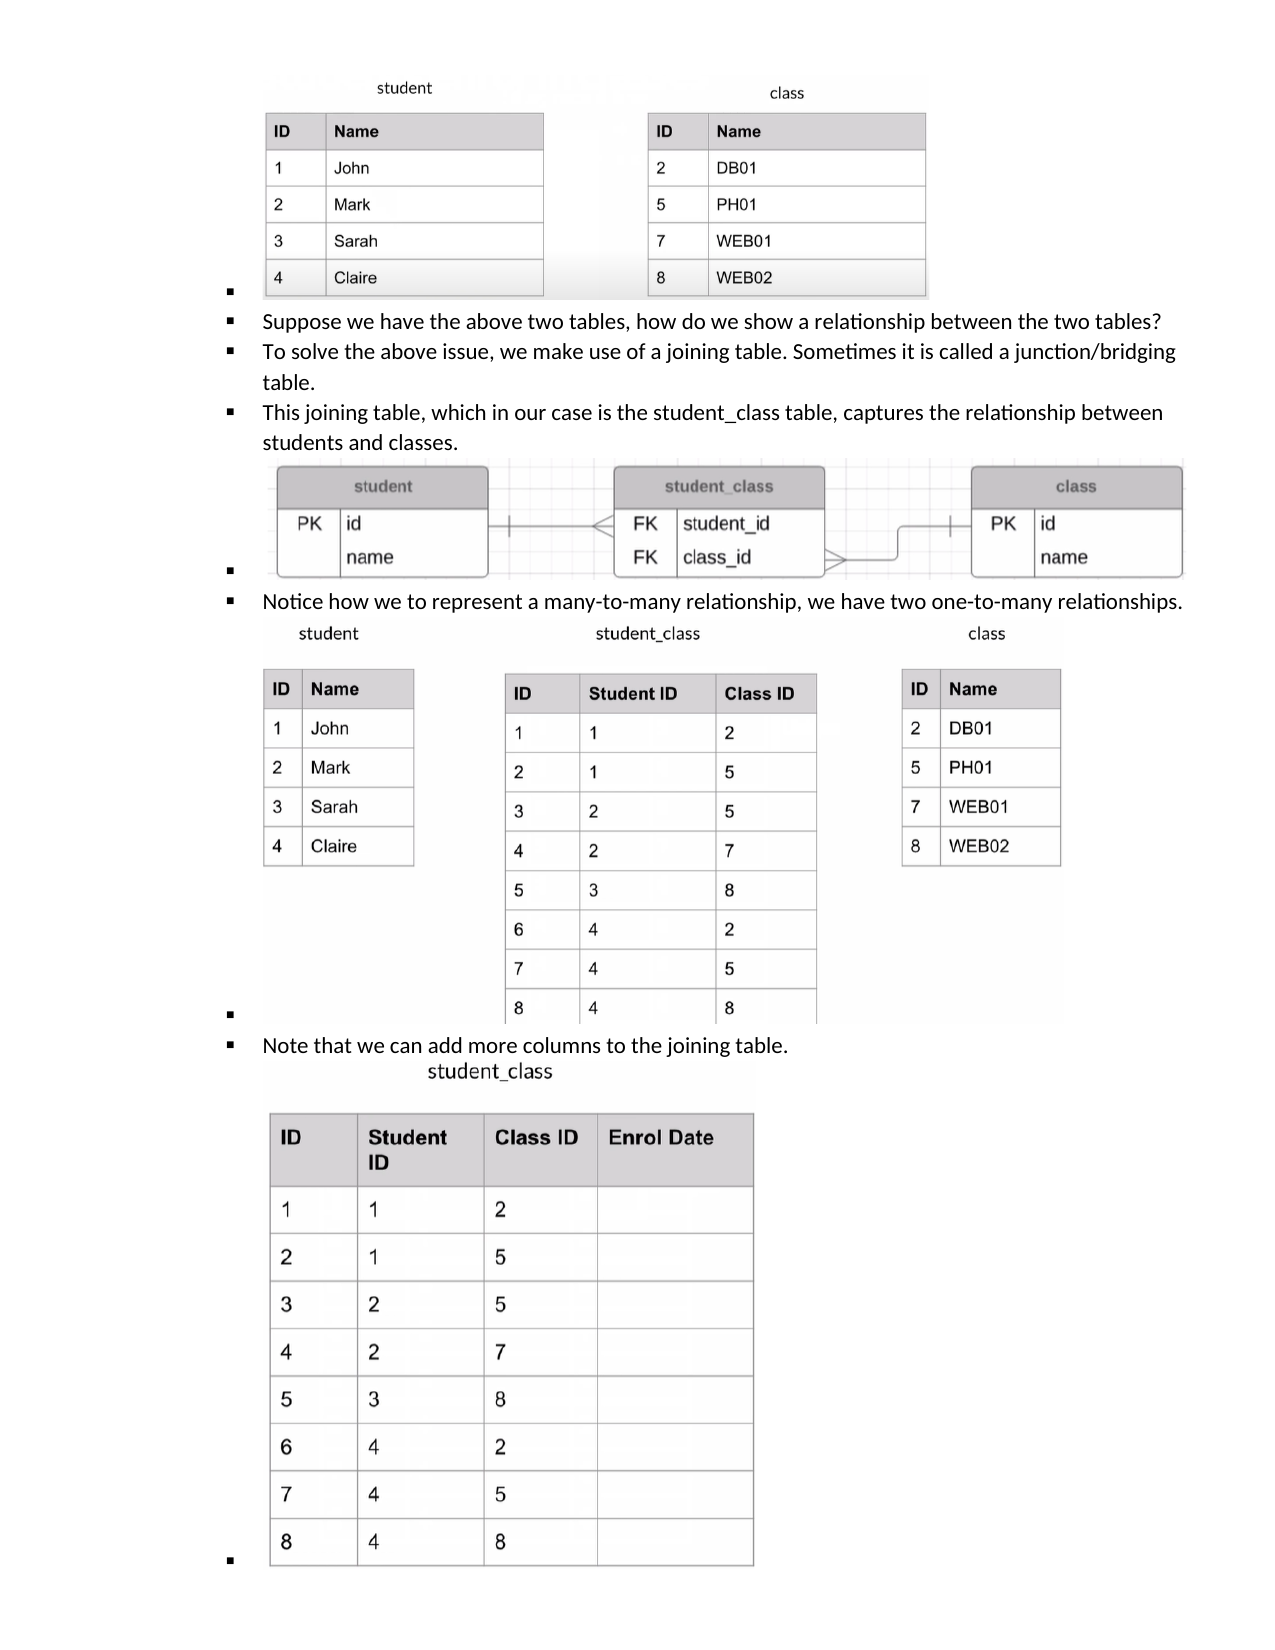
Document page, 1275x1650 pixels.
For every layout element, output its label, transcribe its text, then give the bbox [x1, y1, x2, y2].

list Suppose we have the above two tables, how do we show a relationship between the two tables? [225, 307, 1200, 335]
list Notice how we to represent a many-to-many relationship, we have two one-to-many relationships. [225, 587, 1200, 615]
list This joining table, which in our case is the student_class table, captures the relationship between students and classes. [225, 398, 1200, 456]
list To solve the above issue, we make use of a joining table. Sometimes it is called a junction/bridging table. [225, 337, 1200, 396]
picture [262, 75, 930, 300]
picture [262, 617, 1064, 1024]
picture [267, 458, 1187, 580]
list Note that we can add more columns to the joining table. [225, 1031, 1200, 1059]
picture [262, 1061, 756, 1570]
